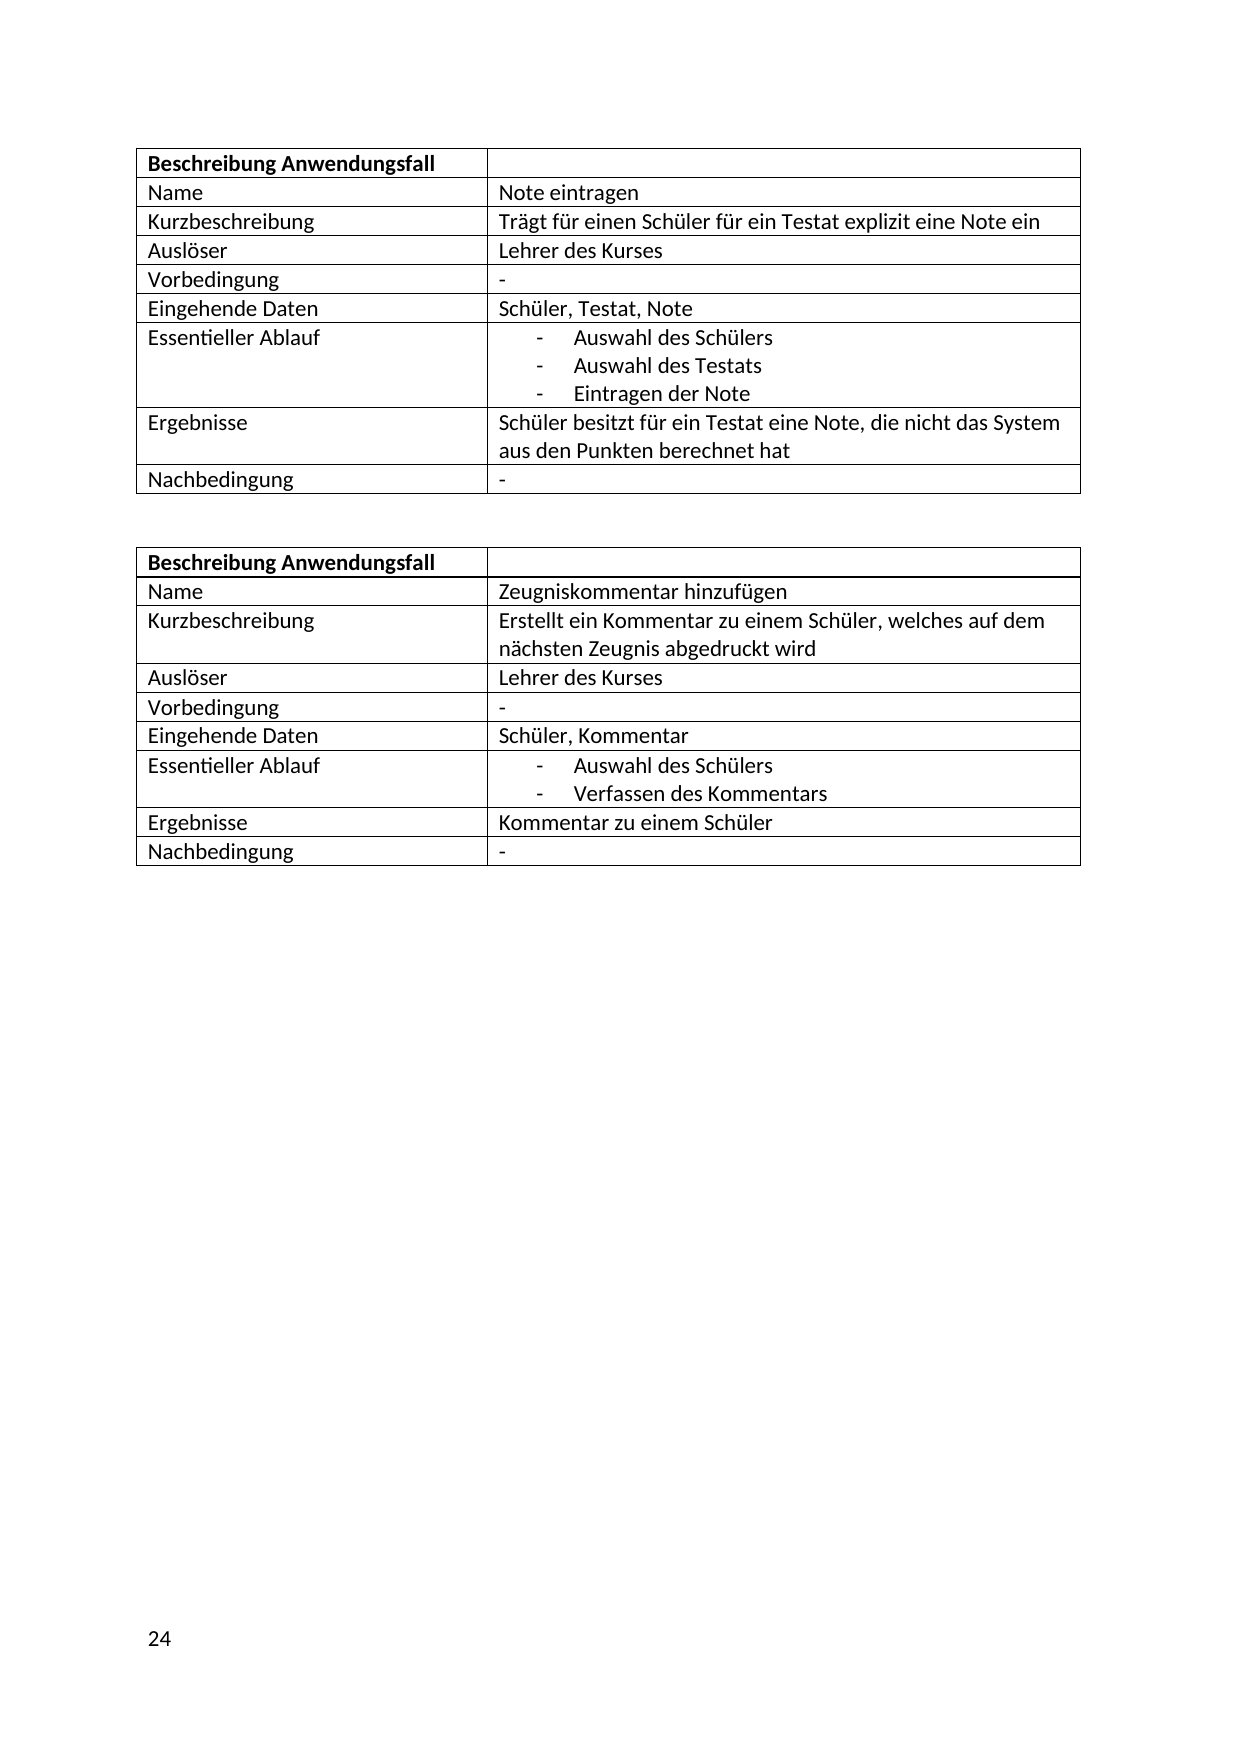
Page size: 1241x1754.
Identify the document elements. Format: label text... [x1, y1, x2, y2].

table_cell Vorbedingung [137, 265, 487, 293]
table_header Beschreibung Anwendungsfall [137, 548, 487, 576]
table_cell Name [137, 178, 487, 206]
table_cell Trägt für einen Schüler für ein Testat explizit eine Note ein [488, 207, 1080, 235]
table_cell - [488, 265, 1080, 293]
table_cell Zeugniskommentar hinzufügen [488, 578, 1080, 605]
table_cell Eingehende Daten [137, 722, 487, 750]
table_cell Essentieller Ablauf [137, 323, 487, 407]
table_cell Lehrer des Kurses [488, 236, 1080, 264]
table_cell Vorbedingung [137, 693, 487, 721]
table_cell Essentieller Ablauf [137, 751, 487, 807]
table_cell Auswahl des Schülers Verfassen des Kommentars [488, 751, 1080, 807]
table_cell Auslöser [137, 236, 487, 264]
table_cell Erstellt ein Kommentar zu einem Schüler, welches auf dem nächsten Zeugnis abgedruckt wird [488, 606, 1080, 662]
table_cell Nachbedingung [137, 465, 487, 493]
table_cell Ergebnisse [137, 808, 487, 836]
table_cell Nachbedingung [137, 837, 487, 865]
table_header [488, 548, 1080, 576]
table_header [488, 149, 1080, 177]
table_cell Kurzbeschreibung [137, 207, 487, 235]
table_cell Kurzbeschreibung [137, 606, 487, 662]
table_cell Note eintragen [488, 178, 1080, 206]
table_cell Kommentar zu einem Schüler [488, 808, 1080, 836]
table_cell Auswahl des Schülers Auswahl des Testats Eintragen der Note [488, 323, 1080, 407]
table_cell Schüler besitzt für ein Testat eine Note, die nicht das System aus den Punkten berechnet hat [488, 408, 1080, 464]
table_cell Name [137, 578, 487, 605]
table_cell - [488, 693, 1080, 721]
table_cell Schüler, Kommentar [488, 722, 1080, 750]
table_cell Lehrer des Kurses [488, 664, 1080, 692]
table_header Beschreibung Anwendungsfall [137, 149, 487, 177]
table_cell - [488, 465, 1080, 493]
table_cell Schüler, Testat, Note [488, 294, 1080, 322]
table_cell - [488, 837, 1080, 865]
table_cell Auslöser [137, 664, 487, 692]
table_cell Ergebnisse [137, 408, 487, 464]
table_cell Eingehende Daten [137, 294, 487, 322]
